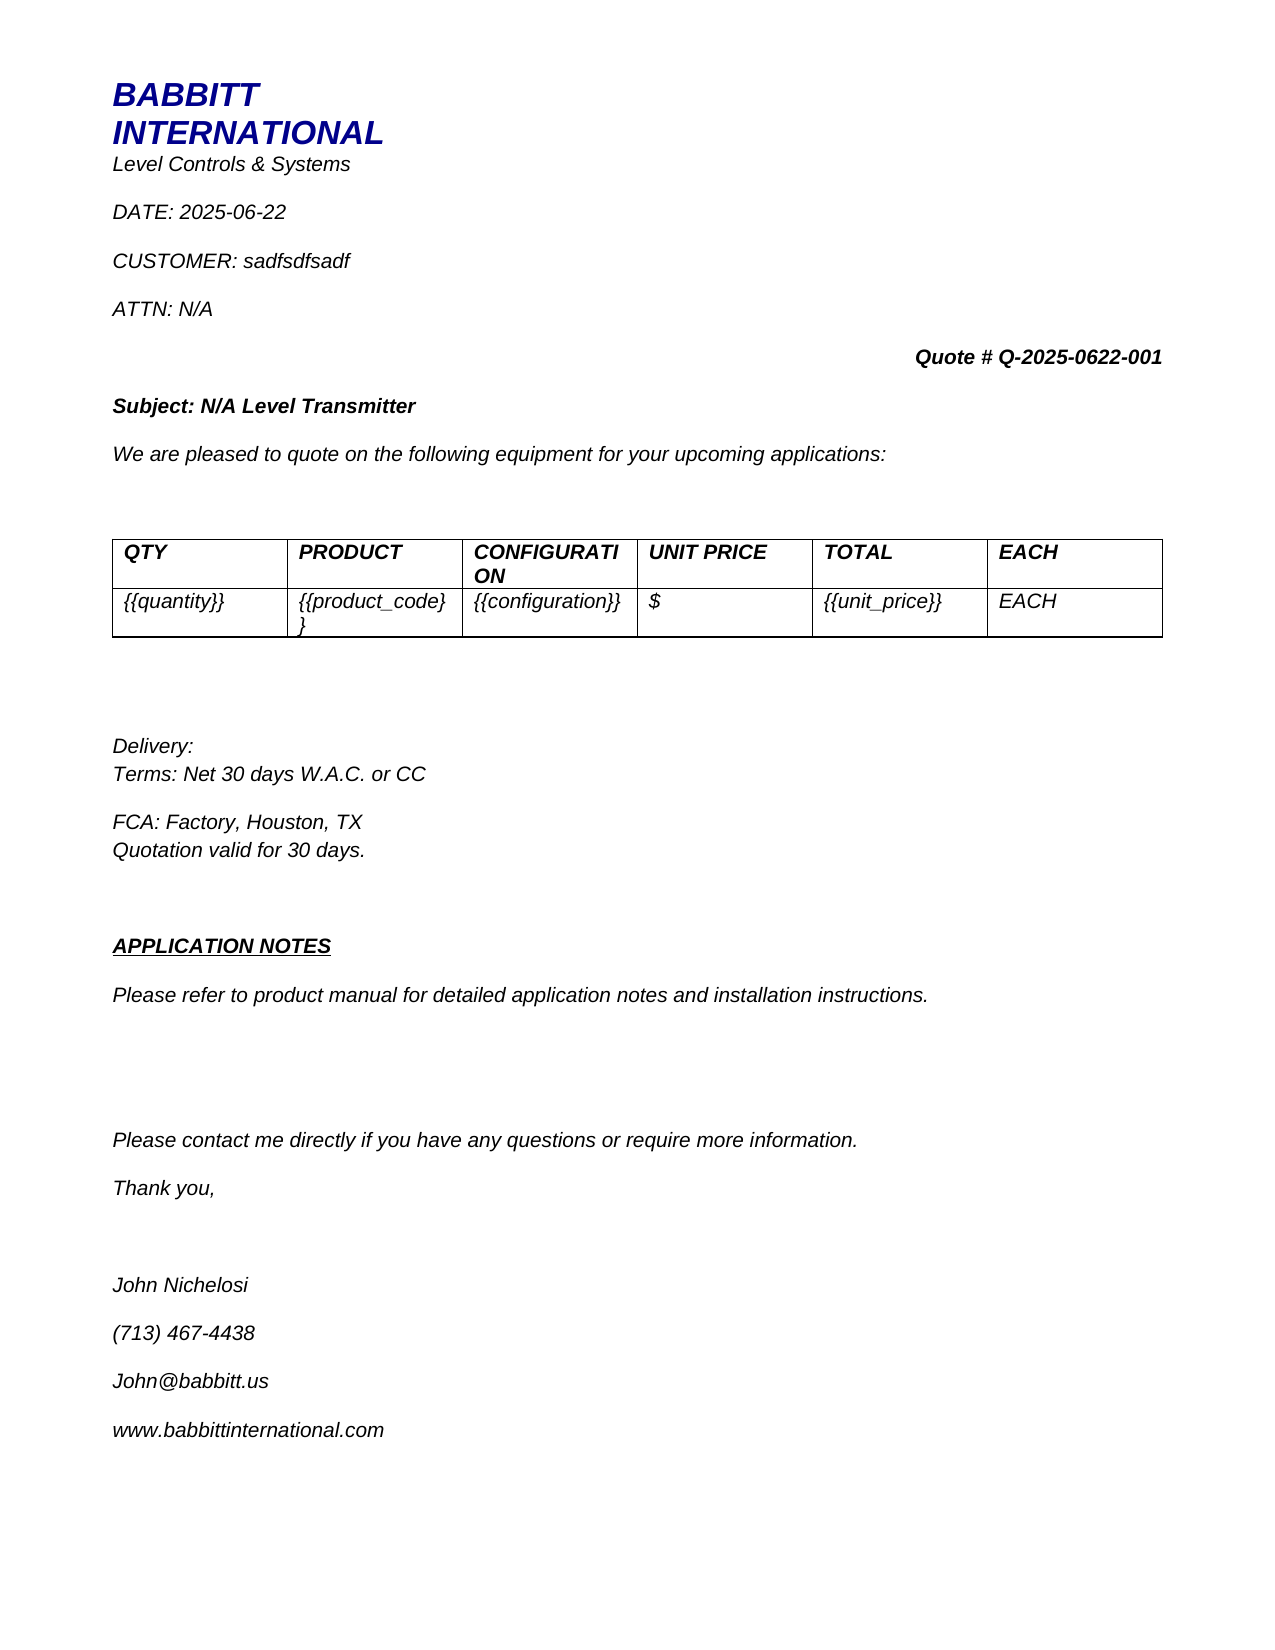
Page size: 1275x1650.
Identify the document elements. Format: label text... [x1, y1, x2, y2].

table_cell {{product_code}} [288, 589, 462, 636]
table_cell {{unit_price}} [813, 589, 987, 636]
text John@babbitt.us [112, 1369, 1162, 1393]
text Subject: N/A Level Transmitter [112, 393, 1162, 417]
table_header QTY [113, 540, 287, 587]
table_header EACH [988, 540, 1162, 587]
text Delivery: Terms: Net 30 days W.A.C. or CC [112, 734, 1162, 786]
table_cell {{configuration}} [463, 589, 637, 636]
text APPLICATION NOTES [112, 934, 1162, 958]
text DATE: 2025-06-22 [112, 200, 1162, 224]
text Quote # Q-2025-0622-001 [112, 345, 1162, 369]
text (713) 467-4438 [112, 1321, 1162, 1345]
text FCA: Factory, Houston, TX Quotation valid for 30 days. [112, 810, 1162, 861]
table_cell EACH [988, 589, 1162, 636]
table_cell {{quantity}} [113, 589, 287, 636]
text Thank you, [112, 1176, 1162, 1200]
text We are pleased to quote on the following equipment for your upcoming applications: [112, 442, 1162, 466]
text Please refer to product manual for detailed application notes and installation instructions. [112, 982, 1162, 1006]
table_header PRODUCT [288, 540, 462, 587]
text CUSTOMER: sadfsdfsadf [112, 248, 1162, 272]
table_header UNIT PRICE [638, 540, 812, 587]
text Please contact me directly if you have any questions or require more information. [112, 1127, 1162, 1151]
table_header CONFIGURATION [463, 540, 637, 587]
table_header TOTAL [813, 540, 987, 587]
table_cell $ [638, 589, 812, 636]
text www.babbittinternational.com [112, 1417, 1162, 1441]
text ATTN: N/A [112, 297, 1162, 321]
text John Nichelosi [112, 1272, 1162, 1296]
